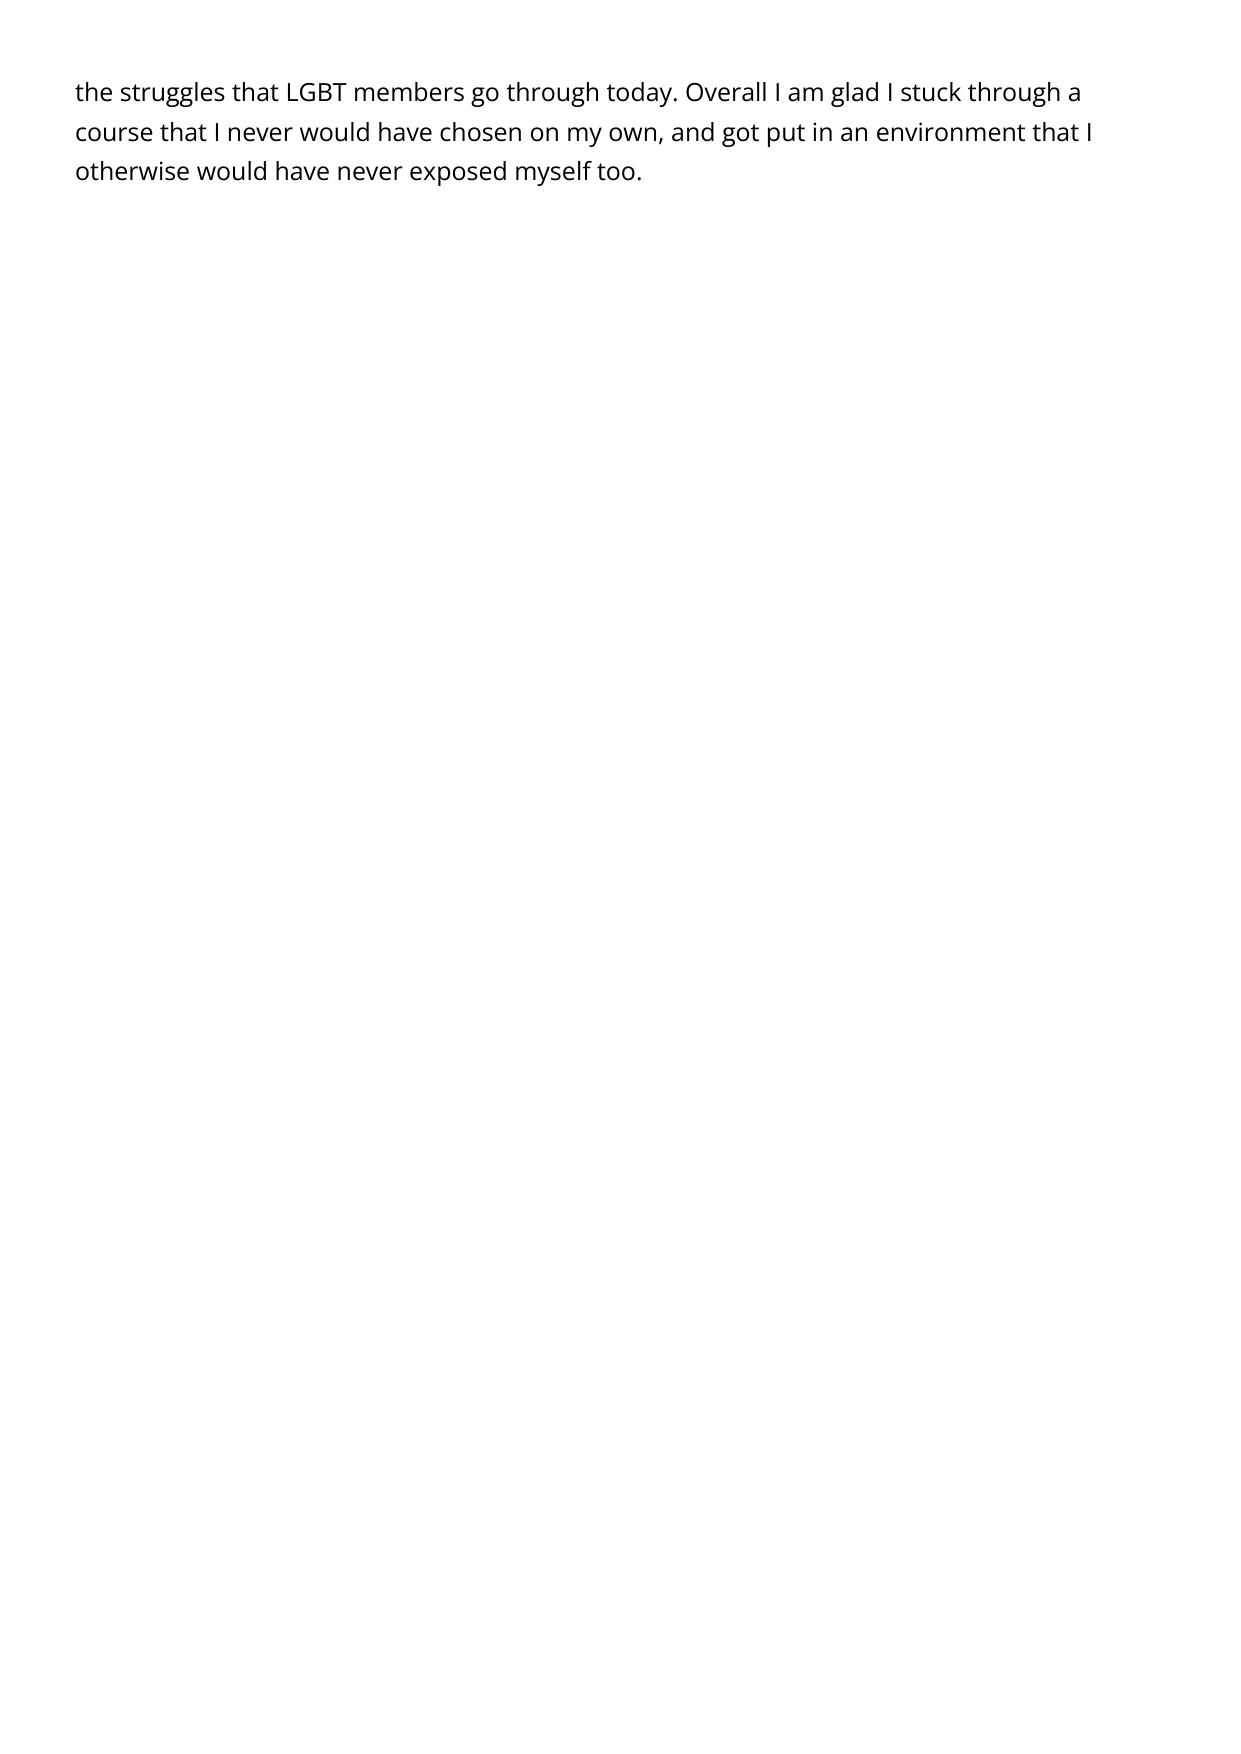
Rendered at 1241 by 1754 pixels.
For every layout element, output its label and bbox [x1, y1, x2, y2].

text [75, 75, 1165, 187]
